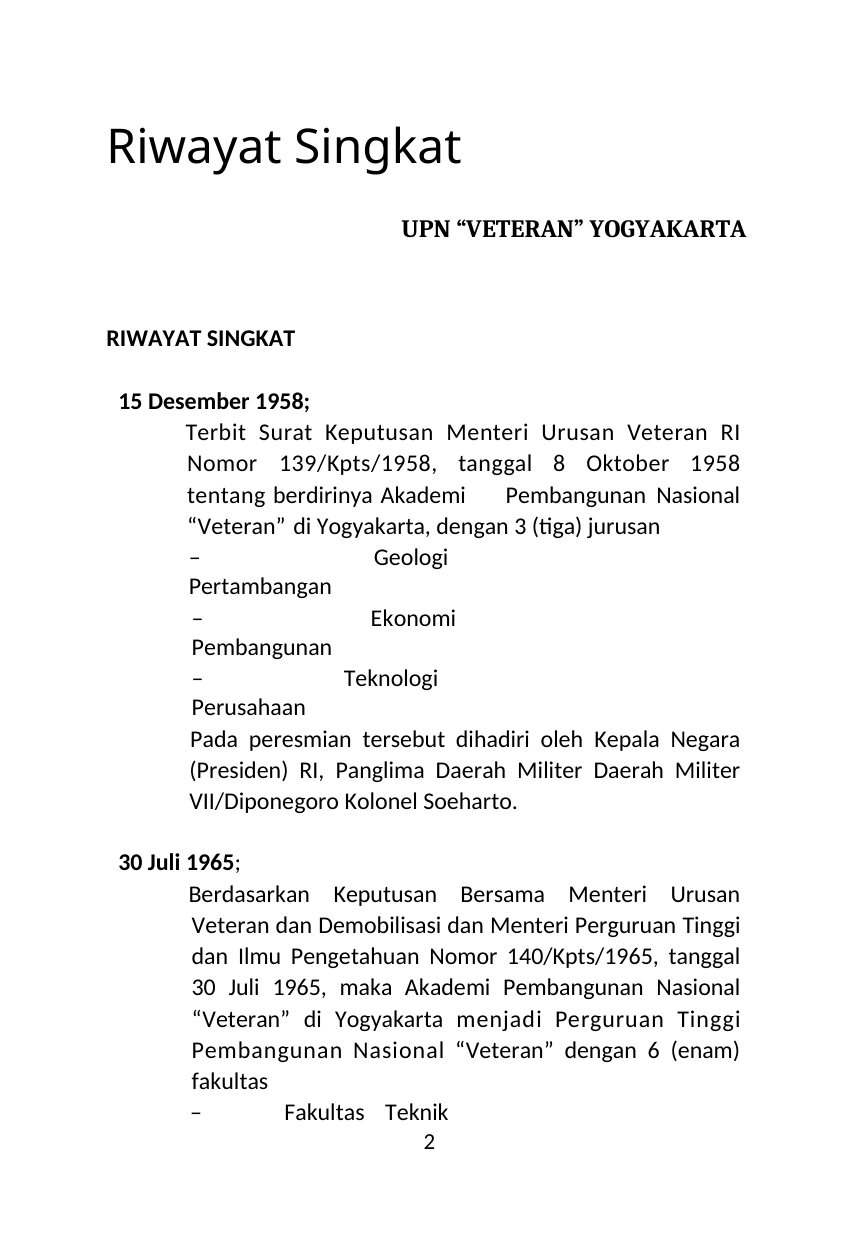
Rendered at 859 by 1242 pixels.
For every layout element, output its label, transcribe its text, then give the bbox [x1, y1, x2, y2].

text – Teknologi Perusahaan [191, 663, 438, 722]
text Terbit Surat Keputusan Menteri Urusan Veteran RI Nomor 139/Kpts/1958, tanggal 8 Oktober 1958 tentang berdirinya Akademi Pembangunan Nasional “Veteran” di Yogyakarta, dengan 3 (tiga) jurusan [185, 417, 740, 540]
text 30 Juli 1965; [118, 847, 754, 877]
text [190, 1097, 448, 1127]
text Riwayat Singkat [106, 112, 752, 178]
text – Geologi Pertambangan [188, 542, 448, 601]
text – Ekonomi Pembangunan [191, 603, 456, 661]
text Pada peresmian tersebut dihadiri oleh Kepala Negara (Presiden) RI, Panglima Daerah Militer Daerah Militer VII/Diponegoro Kolonel Soeharto. [189, 724, 740, 816]
subtitle RIWAYAT SINGKAT [106, 323, 752, 353]
text 15 Desember 1958; [118, 386, 754, 415]
text UPN “VETERAN” YOGYAKARTA [401, 215, 754, 244]
text Berdasarkan Keputusan Bersama Menteri Urusan Veteran dan Demobilisasi dan Menteri Perguruan Tinggi dan Ilmu Pengetahuan Nomor 140/Kpts/1965, tanggal 30 Juli 1965, maka Akademi Pembangunan Nasional “Veteran” di Yogyakarta menjadi Perguruan Tinggi Pembangunan Nasional “Veteran” dengan 6 (enam) fakultas [188, 879, 740, 1096]
